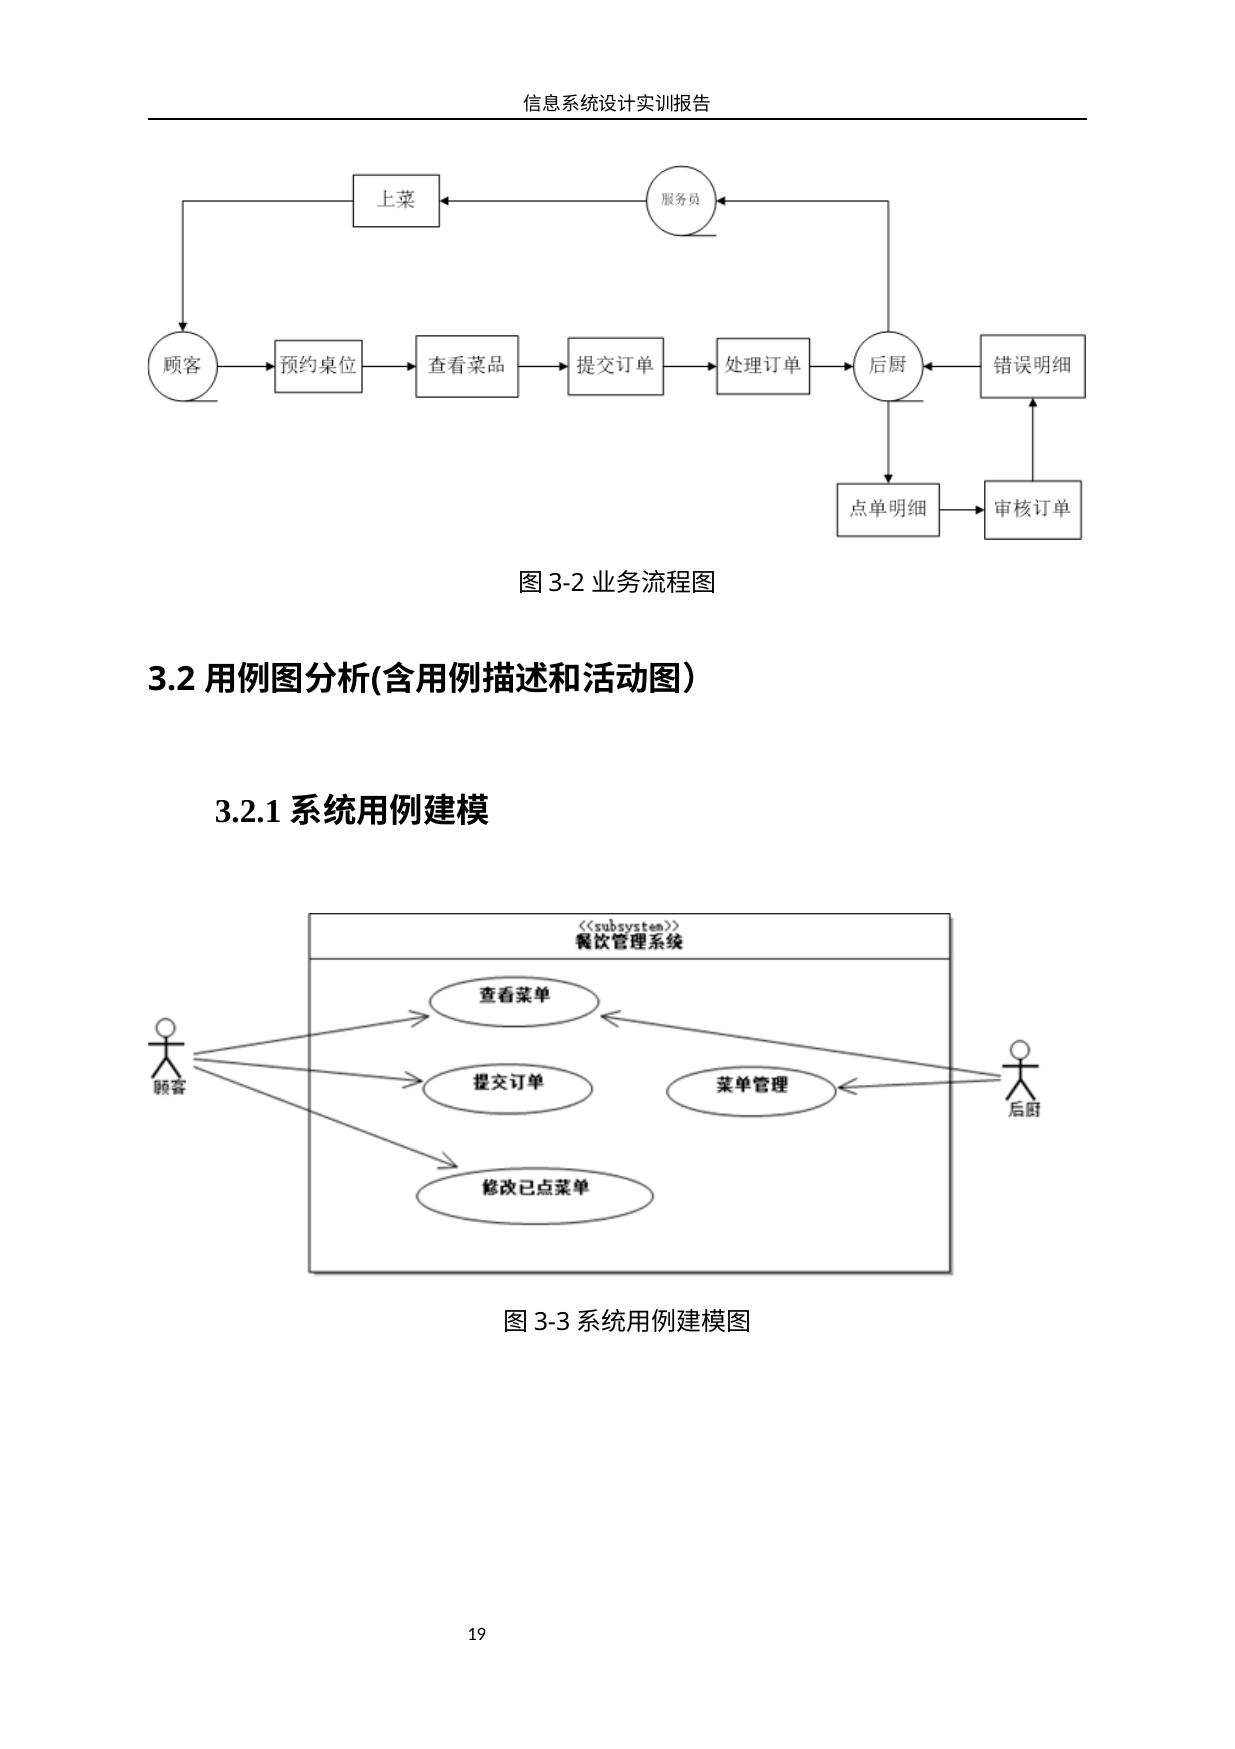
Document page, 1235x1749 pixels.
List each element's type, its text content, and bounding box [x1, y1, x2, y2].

text 图3-2 业务流程图 [148, 546, 1087, 615]
picture [147, 165, 1086, 540]
picture [147, 913, 1048, 1277]
text 图3-3 系统用例建模图 [148, 1285, 1087, 1354]
